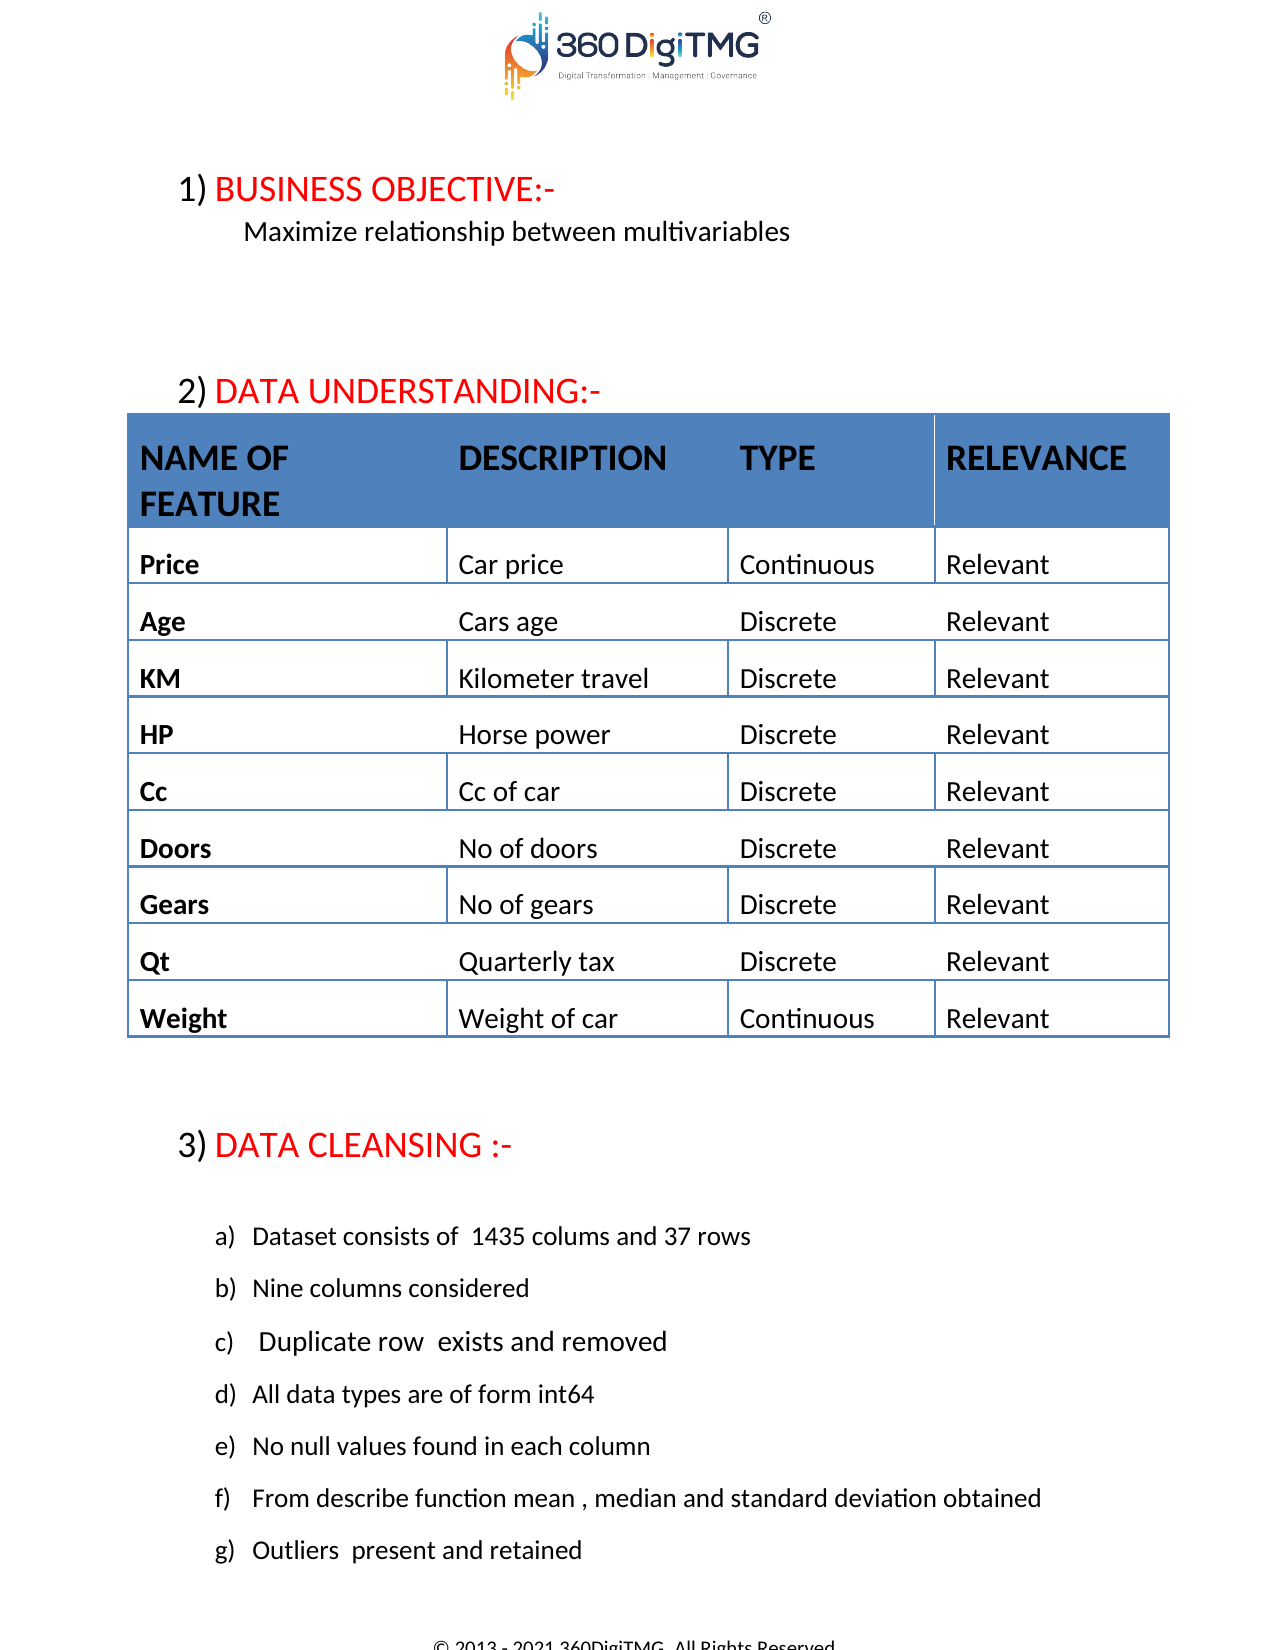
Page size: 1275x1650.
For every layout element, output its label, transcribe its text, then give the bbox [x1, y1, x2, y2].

table_header TYPE [728, 415, 934, 525]
table_cell Age [129, 584, 447, 639]
table_cell Price [129, 528, 446, 582]
table_cell Car price [448, 528, 727, 582]
list DATA CLEANSING :- [177, 1121, 1133, 1167]
list DATA UNDERSTANDING:- [177, 367, 1133, 413]
table_header RELEVANCE [935, 415, 1168, 525]
table_cell Relevant [935, 584, 1168, 639]
table_cell Relevant [936, 981, 1168, 1035]
table_cell Kilometer travel [448, 641, 727, 695]
list BUSINESS OBJECTIVE:- [177, 165, 1133, 211]
table_cell Cc of car [448, 754, 727, 809]
table_cell Discrete [729, 754, 934, 809]
list No null values found in each column [214, 1429, 1133, 1462]
list All data types are of form int64 [214, 1377, 1133, 1411]
list Duplicate row exists and removed [214, 1323, 1133, 1358]
table_cell Horse power [447, 698, 728, 752]
table_cell Relevant [936, 868, 1168, 922]
table_cell Relevant [935, 924, 1168, 979]
table_cell Qt [129, 924, 447, 979]
picture [500, 7, 775, 105]
table_cell Discrete [728, 584, 934, 639]
table_cell Cars age [447, 584, 728, 639]
list Outliers present and retained [214, 1533, 1133, 1566]
table_cell No of gears [448, 868, 727, 922]
table_header NAME OF FEATURE [129, 415, 447, 525]
table_cell Discrete [729, 868, 934, 922]
table_cell Weight [129, 981, 446, 1035]
list From describe function mean , median and standard deviation obtained [214, 1481, 1133, 1514]
table_cell Discrete [729, 641, 934, 695]
table_cell No of doors [447, 811, 728, 865]
list Maximize relationship between multivariables [150, 213, 1133, 249]
table_cell KM [129, 641, 446, 695]
table_cell Continuous [729, 528, 934, 582]
list Nine columns considered [214, 1271, 1133, 1304]
table_cell Quarterly tax [447, 924, 728, 979]
table_cell Discrete [728, 698, 934, 752]
table_cell Cc [129, 754, 446, 809]
table_cell Relevant [936, 754, 1168, 809]
table_cell Relevant [936, 528, 1168, 582]
table_cell Relevant [935, 698, 1168, 752]
table_cell Relevant [935, 811, 1168, 865]
table_cell Discrete [728, 924, 934, 979]
table_cell Discrete [728, 811, 934, 865]
table_header DESCRIPTION [447, 415, 728, 525]
table_cell Weight of car [448, 981, 727, 1035]
table_cell Continuous [729, 981, 934, 1035]
table_cell HP [129, 698, 447, 752]
table_cell Gears [129, 868, 446, 922]
list Dataset consists of 1435 colums and 37 rows [214, 1219, 1133, 1252]
table_cell Relevant [936, 641, 1168, 695]
table_cell Doors [129, 811, 447, 865]
